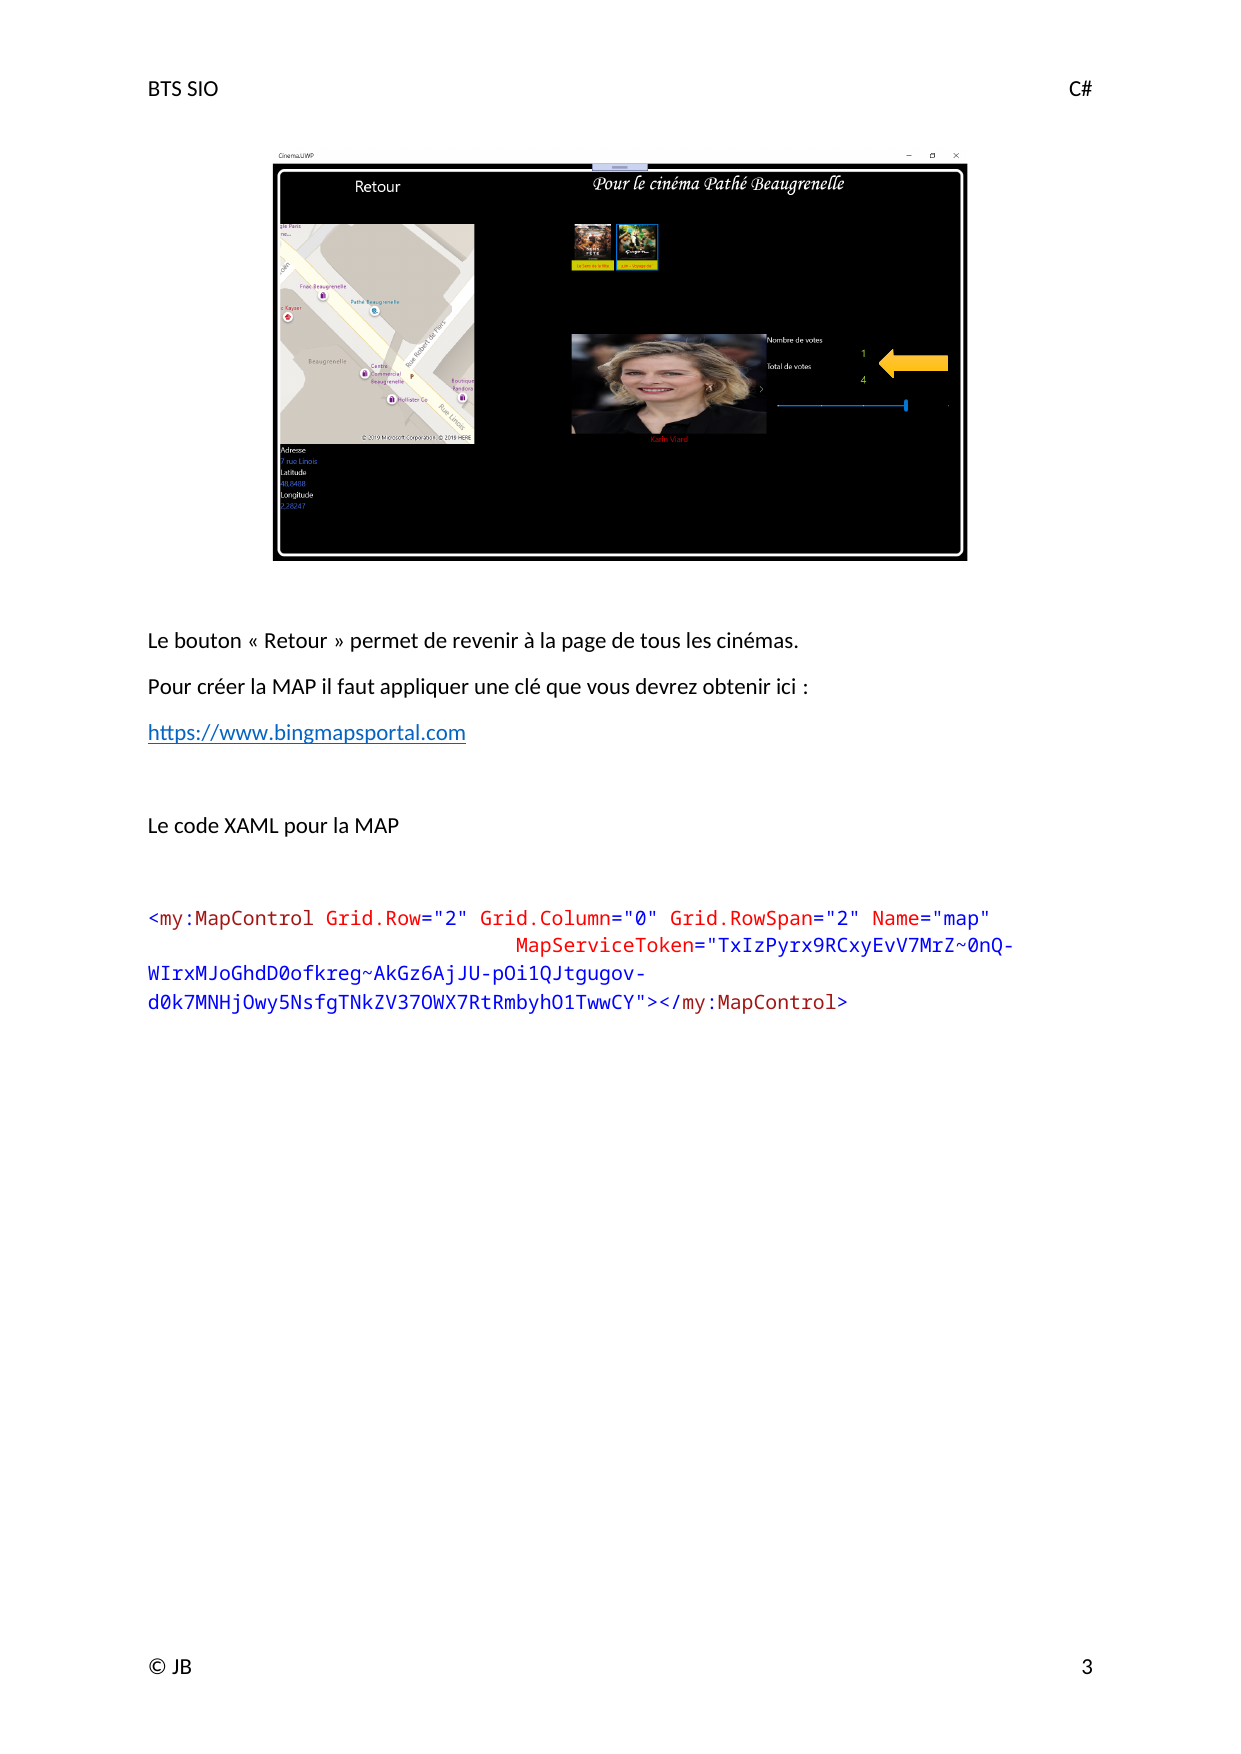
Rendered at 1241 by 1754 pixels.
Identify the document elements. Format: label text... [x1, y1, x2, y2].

text https://www.bingmapsportal.com [148, 718, 1093, 746]
text Le bouton « Retour » permet de revenir à la page de tous les cinémas. [148, 626, 1093, 654]
text Pour créer la MAP il faut appliquer une clé que vous devrez obtenir ici : [148, 672, 1093, 700]
text <my:MapControl Grid.Row="2" Grid.Column="0" Grid.RowSpan="2" Name="map" [148, 904, 1093, 931]
text Le code XAML pour la MAP [148, 811, 1093, 839]
text MapServiceToken="TxIzPyrx9RCxyEvV7MrZ~0nQ-WIrxMJoGhdD0ofkreg~AkGz6AjJU-pOi1QJtgugov-d0k7MNHjOwy5NsfgTNkZV37OWX7RtRmbyhO1TwwCY"></my:MapControl> [148, 931, 1093, 1015]
picture [272, 147, 968, 561]
